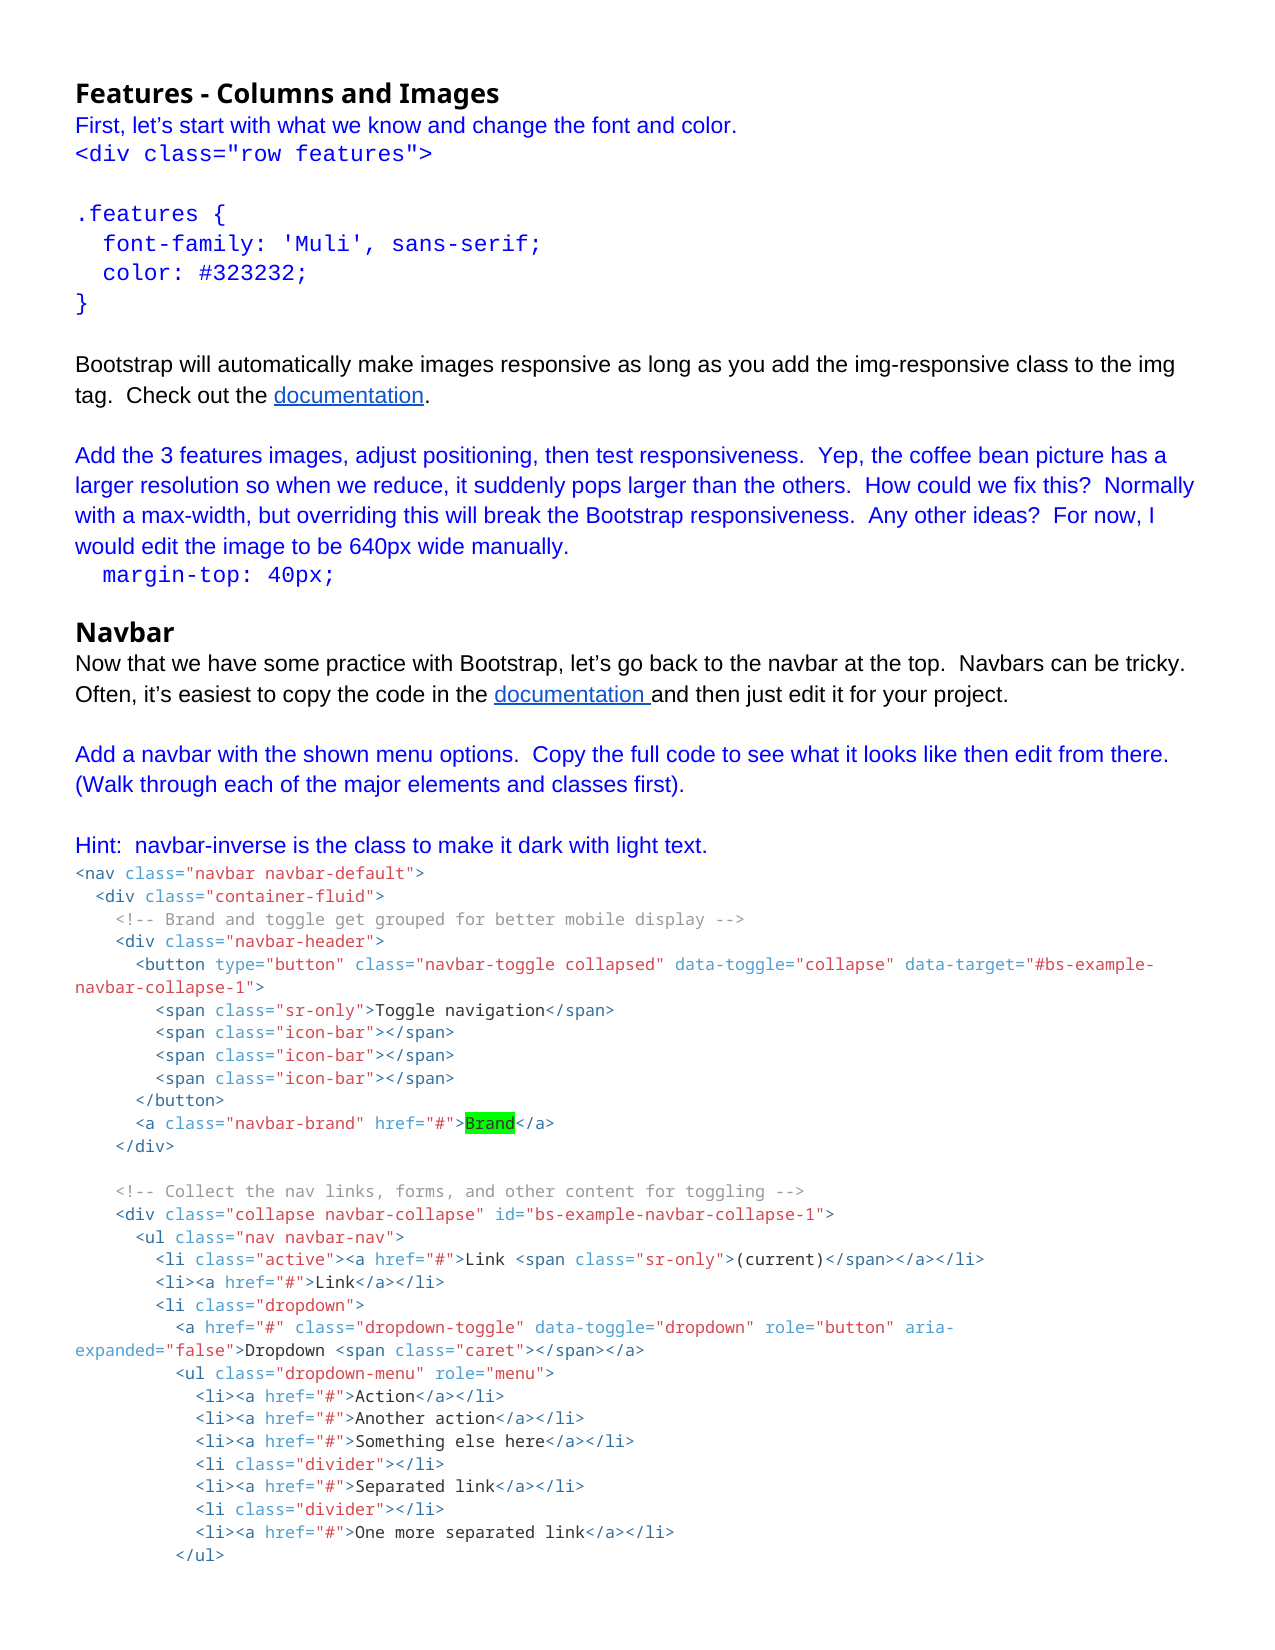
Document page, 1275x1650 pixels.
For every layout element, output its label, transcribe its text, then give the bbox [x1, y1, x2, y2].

subtitle Navbar [75, 613, 1200, 650]
text First, let’s start with what we know and change the font and color. [75, 112, 1200, 138]
text Now that we have some practice with Bootstrap, let’s go back to the navbar at the top. Navbars can be tricky. Often, it’s easiest to copy the code in the documentation and then just edit it for your project. [75, 650, 1200, 707]
text Hint: navbar-inverse is the class to make it dark with light text. [75, 832, 1200, 858]
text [75, 862, 1200, 1566]
text Bootstrap will automatically make images responsive as long as you add the img-responsive class to the img tag. Check out the documentation. [75, 351, 1200, 408]
text .features { [75, 202, 1200, 228]
text margin-top: 40px; [75, 563, 1200, 589]
text } [75, 291, 1200, 317]
text <div class="row features"> [75, 142, 1200, 168]
text Add the 3 features images, adjust positioning, then test responsiveness. Yep, the coffee bean picture has a larger resolution so when we reduce, it suddenly pops larger than the others. How could we fix this? Normally with a max-width, but overriding this will break the Bootstrap responsiveness. Any other ideas? For now, I would edit the image to be 640px wide manually. [75, 442, 1200, 559]
text Add a navbar with the shown menu options. Copy the full code to see what it looks like then edit from there. (Walk through each of the major elements and classes first). [75, 741, 1200, 798]
subtitle Features - Columns and Images [75, 75, 1200, 112]
text font-family: 'Muli', sans-serif; [75, 232, 1200, 258]
text color: #323232; [75, 262, 1200, 288]
